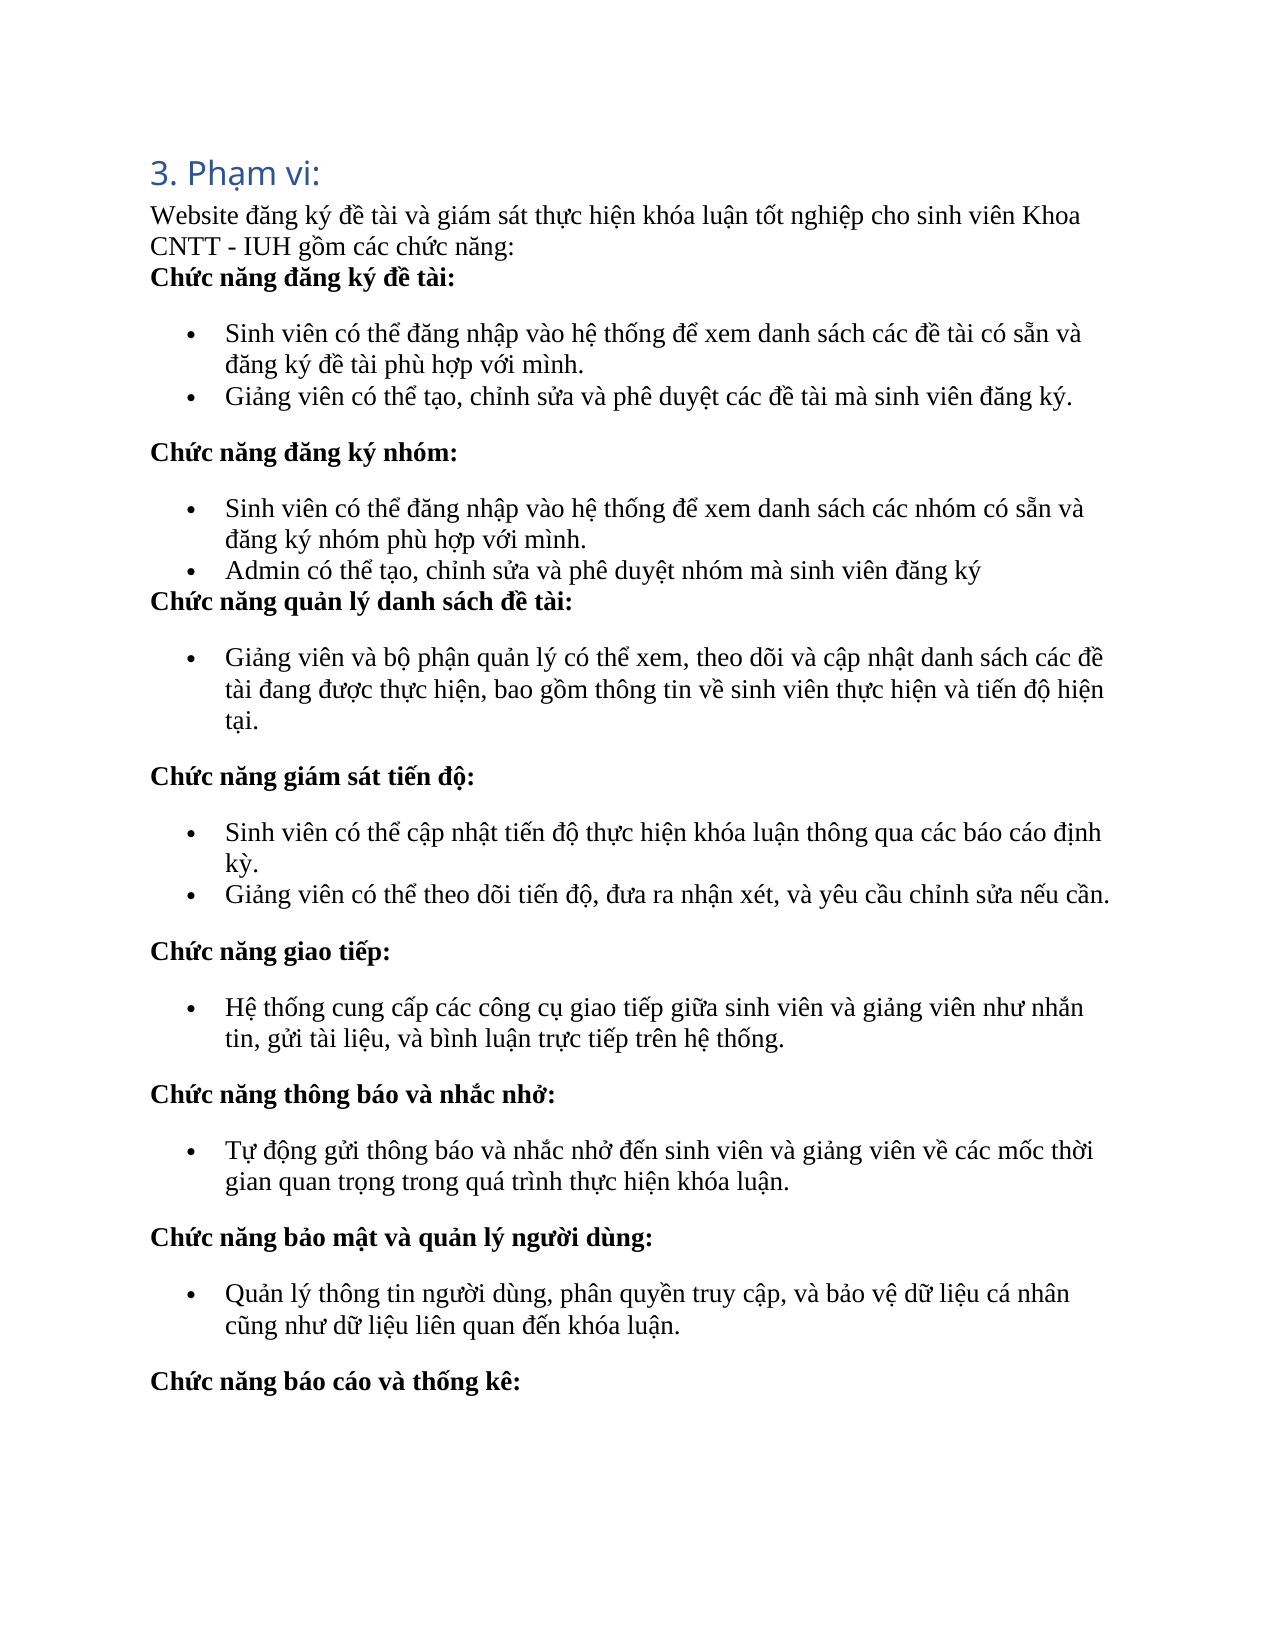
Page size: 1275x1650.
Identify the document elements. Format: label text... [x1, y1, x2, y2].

text Chức năng đăng ký đề tài: [150, 261, 1125, 292]
text Chức năng quản lý danh sách đề tài: [150, 585, 1125, 617]
text Chức năng bảo mật và quản lý người dùng: [150, 1221, 1125, 1253]
list Giảng viên có thể tạo, chỉnh sửa và phê duyệt các đề tài mà sinh viên đăng ký. [187, 380, 1125, 411]
list Tự động gửi thông báo và nhắc nhở đến sinh viên và giảng viên về các mốc thời gian quan trọng trong quá trình thực hiện khóa luận. [187, 1134, 1125, 1196]
text Chức năng thông báo và nhắc nhở: [150, 1078, 1125, 1109]
text Chức năng giao tiếp: [150, 934, 1125, 966]
list Hệ thống cung cấp các công cụ giao tiếp giữa sinh viên và giảng viên như nhắn tin, gửi tài liệu, và bình luận trực tiếp trên hệ thống. [187, 991, 1125, 1053]
list Giảng viên và bộ phận quản lý có thể xem, theo dõi và cập nhật danh sách các đề tài đang được thực hiện, bao gồm thông tin về sinh viên thực hiện và tiến độ hiện tại. [187, 642, 1125, 735]
list Quản lý thông tin người dùng, phân quyền truy cập, và bảo vệ dữ liệu cá nhân cũng như dữ liệu liên quan đến khóa luận. [187, 1278, 1125, 1340]
text Chức năng giám sát tiến độ: [150, 760, 1125, 791]
list Admin có thể tạo, chỉnh sửa và phê duyệt nhóm mà sinh viên đăng ký [187, 554, 1125, 585]
subtitle 3. Phạm vi: [150, 150, 1125, 195]
text Chức năng báo cáo và thống kê: [150, 1365, 1125, 1396]
list Sinh viên có thể đăng nhập vào hệ thống để xem danh sách các đề tài có sẵn và đăng ký đề tài phù hợp với mình. [187, 317, 1125, 380]
text Website đăng ký đề tài và giám sát thực hiện khóa luận tốt nghiệp cho sinh viên Khoa CNTT - IUH gồm các chức năng: [150, 199, 1125, 261]
text Chức năng đăng ký nhóm: [150, 436, 1125, 467]
list Sinh viên có thể cập nhật tiến độ thực hiện khóa luận thông qua các báo cáo định kỳ. [187, 816, 1125, 878]
list Giảng viên có thể theo dõi tiến độ, đưa ra nhận xét, và yêu cầu chỉnh sửa nếu cần. [187, 878, 1125, 909]
list Sinh viên có thể đăng nhập vào hệ thống để xem danh sách các nhóm có sẵn và đăng ký nhóm phù hợp với mình. [187, 492, 1125, 554]
